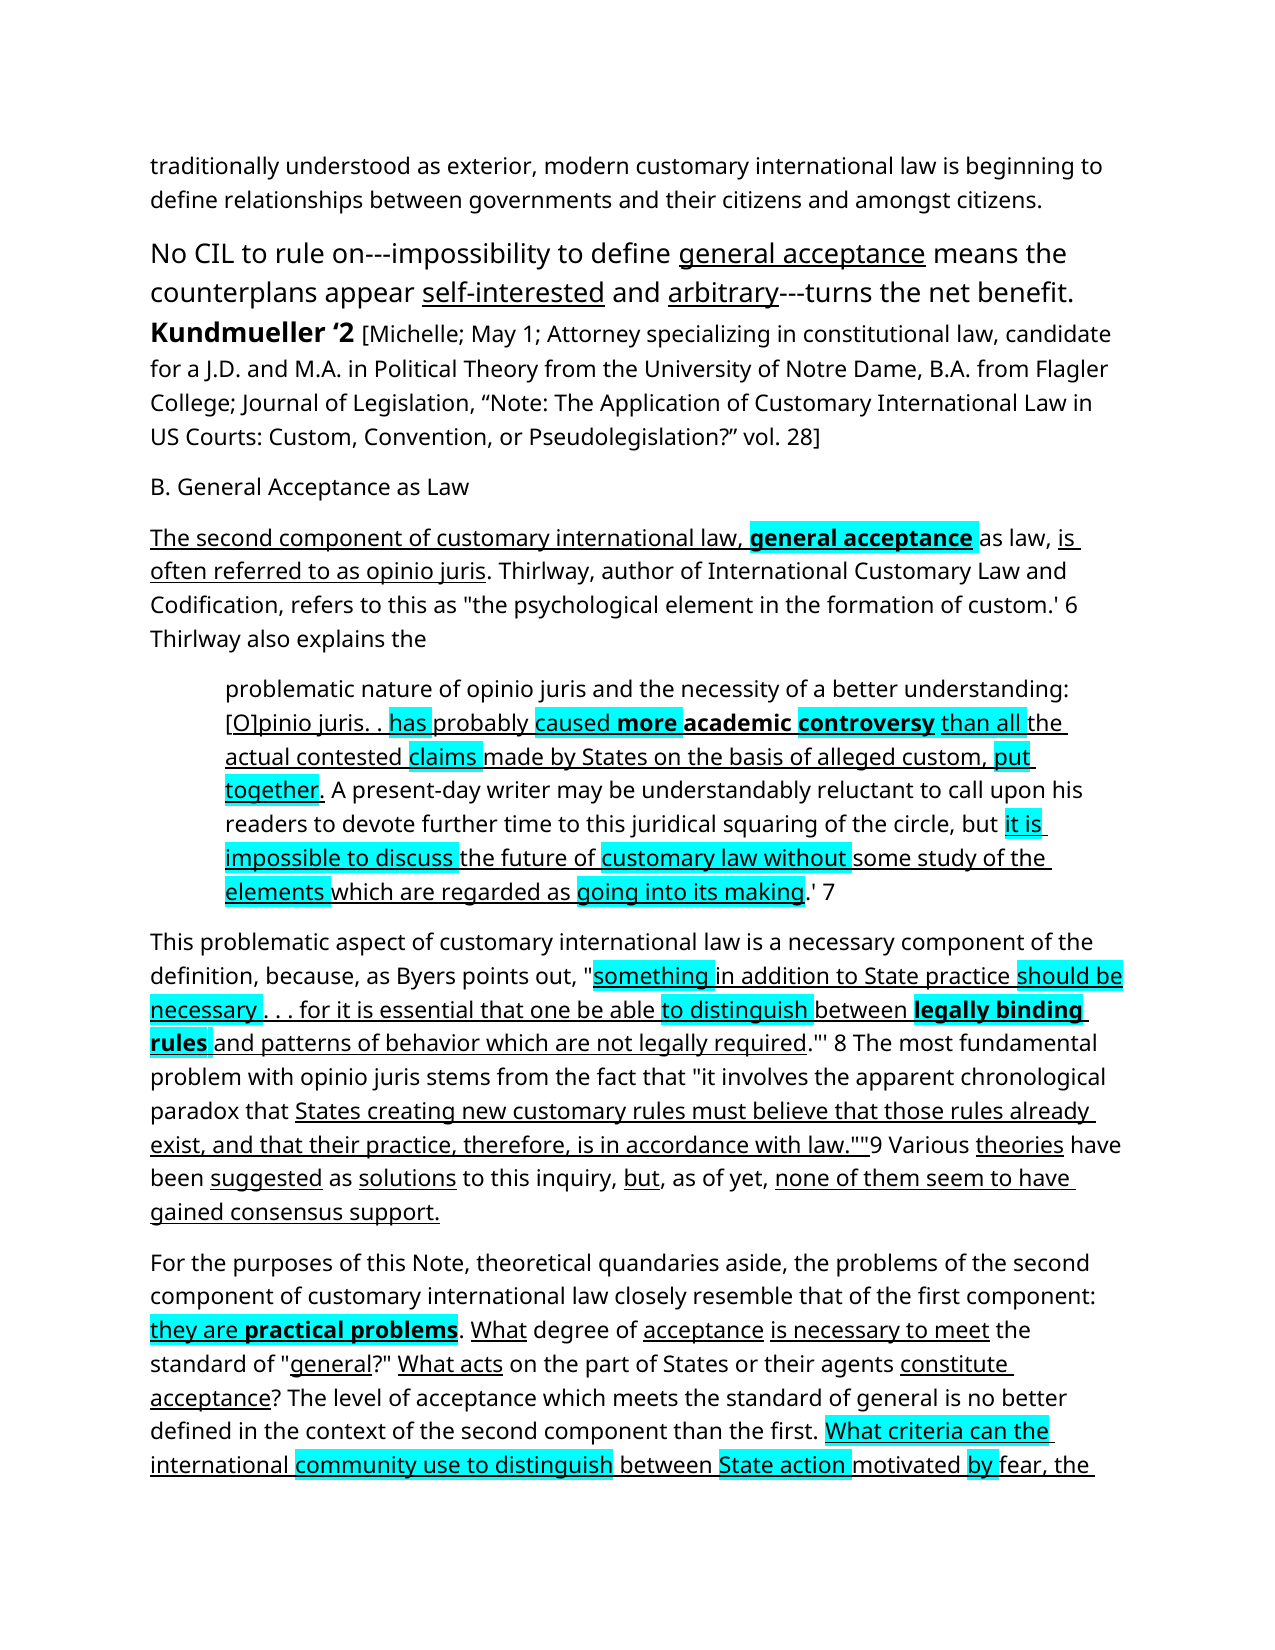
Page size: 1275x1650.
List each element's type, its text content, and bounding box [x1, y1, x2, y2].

text This problematic aspect of customary international law is a necessary component of the definition, because, as Byers points out, "something in addition to State practice should be necessary . . . for it is essential that one be able to distinguish between legally binding rules and patterns of behavior which are not legally required."' 8 The most fundamental problem with opinio juris stems from the fact that "it involves the apparent chronological paradox that States creating new customary rules must believe that those rules already exist, and that their practice, therefore, is in accordance with law.""9 Various theories have been suggested as solutions to this inquiry, but, as of yet, none of them seem to have gained consensus support. [150, 926, 1125, 1227]
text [150, 1246, 1125, 1480]
subtitle No CIL to rule on---impossibility to define general acceptance means the counterplans appear self-interested and arbitrary---turns the net benefit. [150, 234, 1125, 311]
text Kundmueller ‘2 [Michelle; May 1; Attorney specializing in constitutional law, candidate for a J.D. and M.A. in Political Theory from the University of Notre Dame, B.A. from Flagler College; Journal of Legislation, “Note: The Application of Customary International Law in US Courts: Custom, Convention, or Pseudolegislation?” vol. 28] [150, 314, 1125, 452]
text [150, 150, 1125, 215]
text The second component of customary international law, general acceptance as law, is often referred to as opinio juris. Thirlway, author of International Customary Law and Codification, refers to this as "the psychological element in the formation of custom.' 6 Thirlway also explains the [150, 521, 1125, 654]
text problematic nature of opinio juris and the necessity of a better understanding: [O]pinio juris. . has probably caused more academic controversy than all the actual contested claims made by States on the basis of alleged custom, put together. A present-day writer may be understandably reluctant to call upon his readers to devote further time to this juridical squaring of the circle, but it is impossible to discuss the future of customary law without some study of the elements which are regarded as going into its making.' 7 [225, 673, 1125, 907]
text B. General Acceptance as Law [150, 471, 1125, 502]
